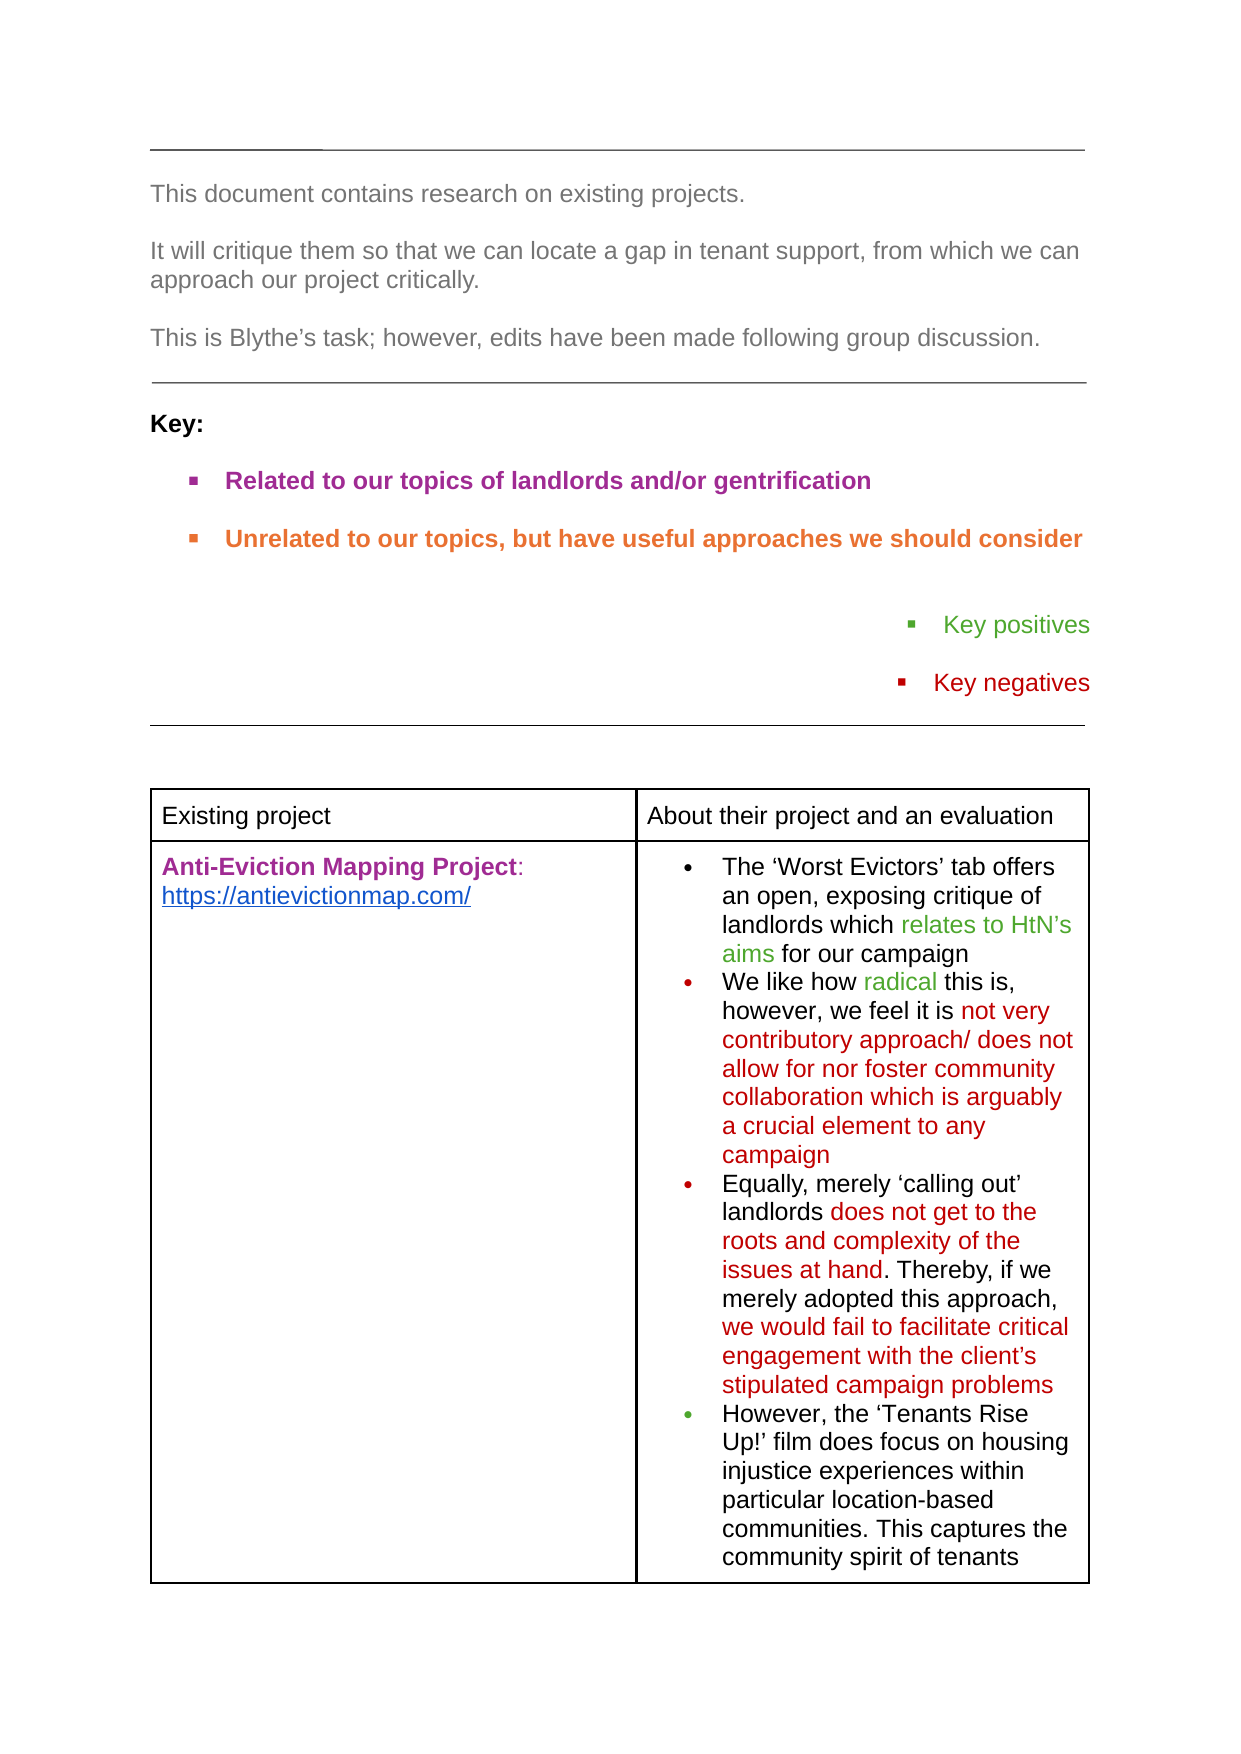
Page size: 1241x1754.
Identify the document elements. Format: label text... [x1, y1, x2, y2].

list Unrelated to our topics, but have useful approaches we should consider [187, 524, 1090, 553]
text This is Blythe’s task; however, edits have been made following group discussion. [150, 322, 1090, 351]
list Key negatives [187, 668, 1090, 697]
text It will critique them so that we can locate a gap in tenant support, from which we can approach our project critically. [150, 236, 1090, 294]
table_header Existing project [152, 790, 635, 840]
table_header About their project and an evaluation [638, 790, 1088, 840]
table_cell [152, 842, 635, 1582]
text This document contains research on existing projects. [150, 179, 1090, 207]
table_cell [638, 842, 1088, 1582]
list Key positives [187, 610, 1090, 639]
text Key: [150, 409, 1090, 437]
list Related to our topics of landlords and/or gentrification [187, 466, 1090, 495]
